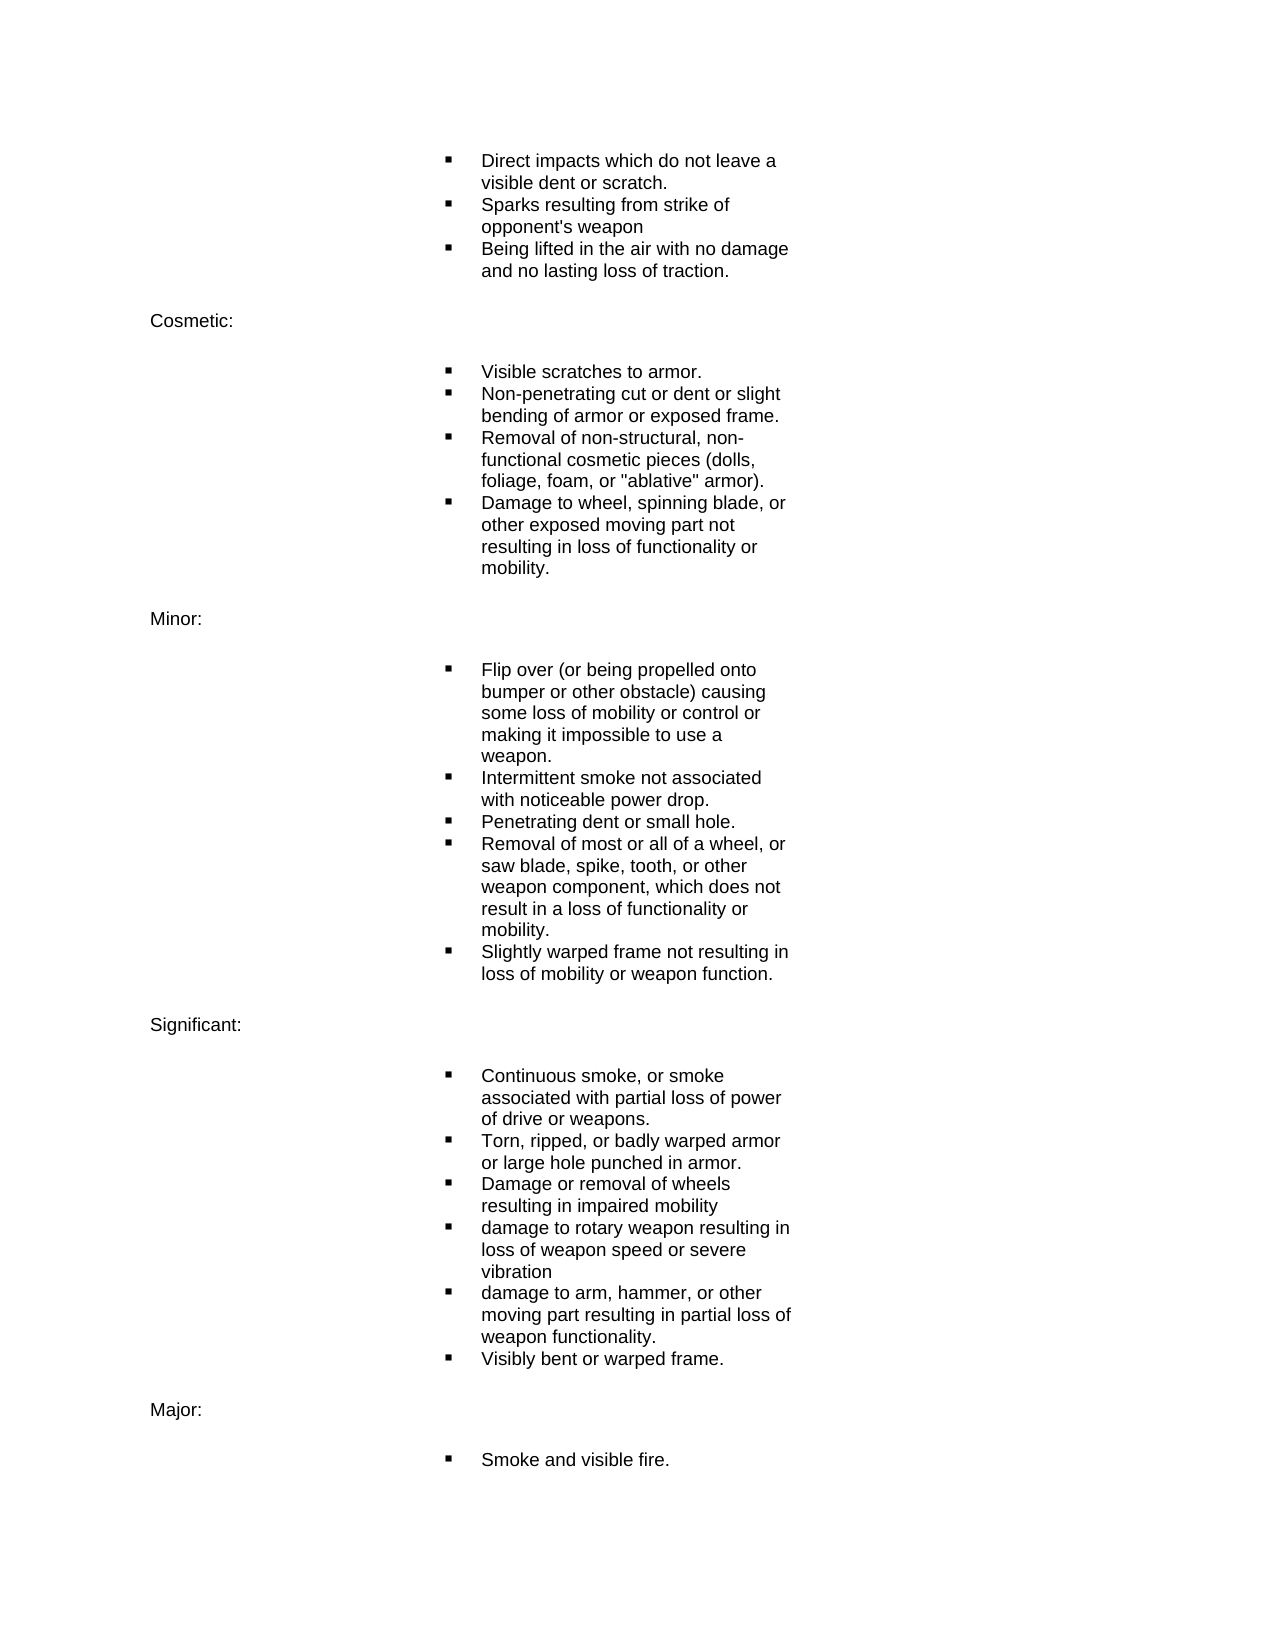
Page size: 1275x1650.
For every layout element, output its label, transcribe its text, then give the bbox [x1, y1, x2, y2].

list Non-penetrating cut or dent or slight bending of armor or exposed frame. [444, 383, 794, 427]
list Penetrating dent or small hole. [444, 810, 794, 832]
text Major: [150, 1398, 1125, 1420]
list damage to rotary weapon resulting in loss of weapon speed or severe vibration [444, 1217, 794, 1282]
list Visibly bent or warped frame. [444, 1347, 794, 1369]
list Damage to wheel, spinning blade, or other exposed moving part not resulting in loss of functionality or mobility. [444, 492, 794, 578]
list Removal of most or all of a wheel, or saw blade, spike, tooth, or other weapon component, which does not result in a loss of functionality or mobility. [444, 832, 794, 941]
list Sparks resulting from strike of opponent's weapon [444, 194, 794, 237]
text Cosmetic: [150, 310, 1125, 332]
text Significant: [150, 1014, 1125, 1035]
list Visible scratches to armor. [444, 361, 794, 383]
list Torn, ripped, or badly warped armor or large hole punched in armor. [444, 1129, 794, 1173]
list Flip over (or being propelled onto bumper or other obstacle) causing some loss of mobility or control or making it impossible to use a weapon. [444, 658, 794, 767]
list Slightly warped frame not resulting in loss of mobility or weapon function. [444, 941, 794, 984]
list Direct impacts which do not leave a visible dent or scratch. [444, 150, 794, 194]
text Minor: [150, 608, 1125, 629]
list Damage or removal of wheels resulting in impaired mobility [444, 1173, 794, 1217]
list Removal of non-structural, non-functional cosmetic pieces (dolls, foliage, foam, or "ablative" armor). [444, 427, 794, 492]
list damage to arm, hammer, or other moving part resulting in partial loss of weapon functionality. [444, 1282, 794, 1347]
list Being lifted in the air with no damage and no lasting loss of traction. [444, 237, 794, 281]
list Continuous smoke, or smoke associated with partial loss of power of drive or weapons. [444, 1064, 794, 1129]
list Intermittent smoke not associated with noticeable power drop. [444, 767, 794, 810]
list Smoke and visible fire. [444, 1449, 794, 1471]
